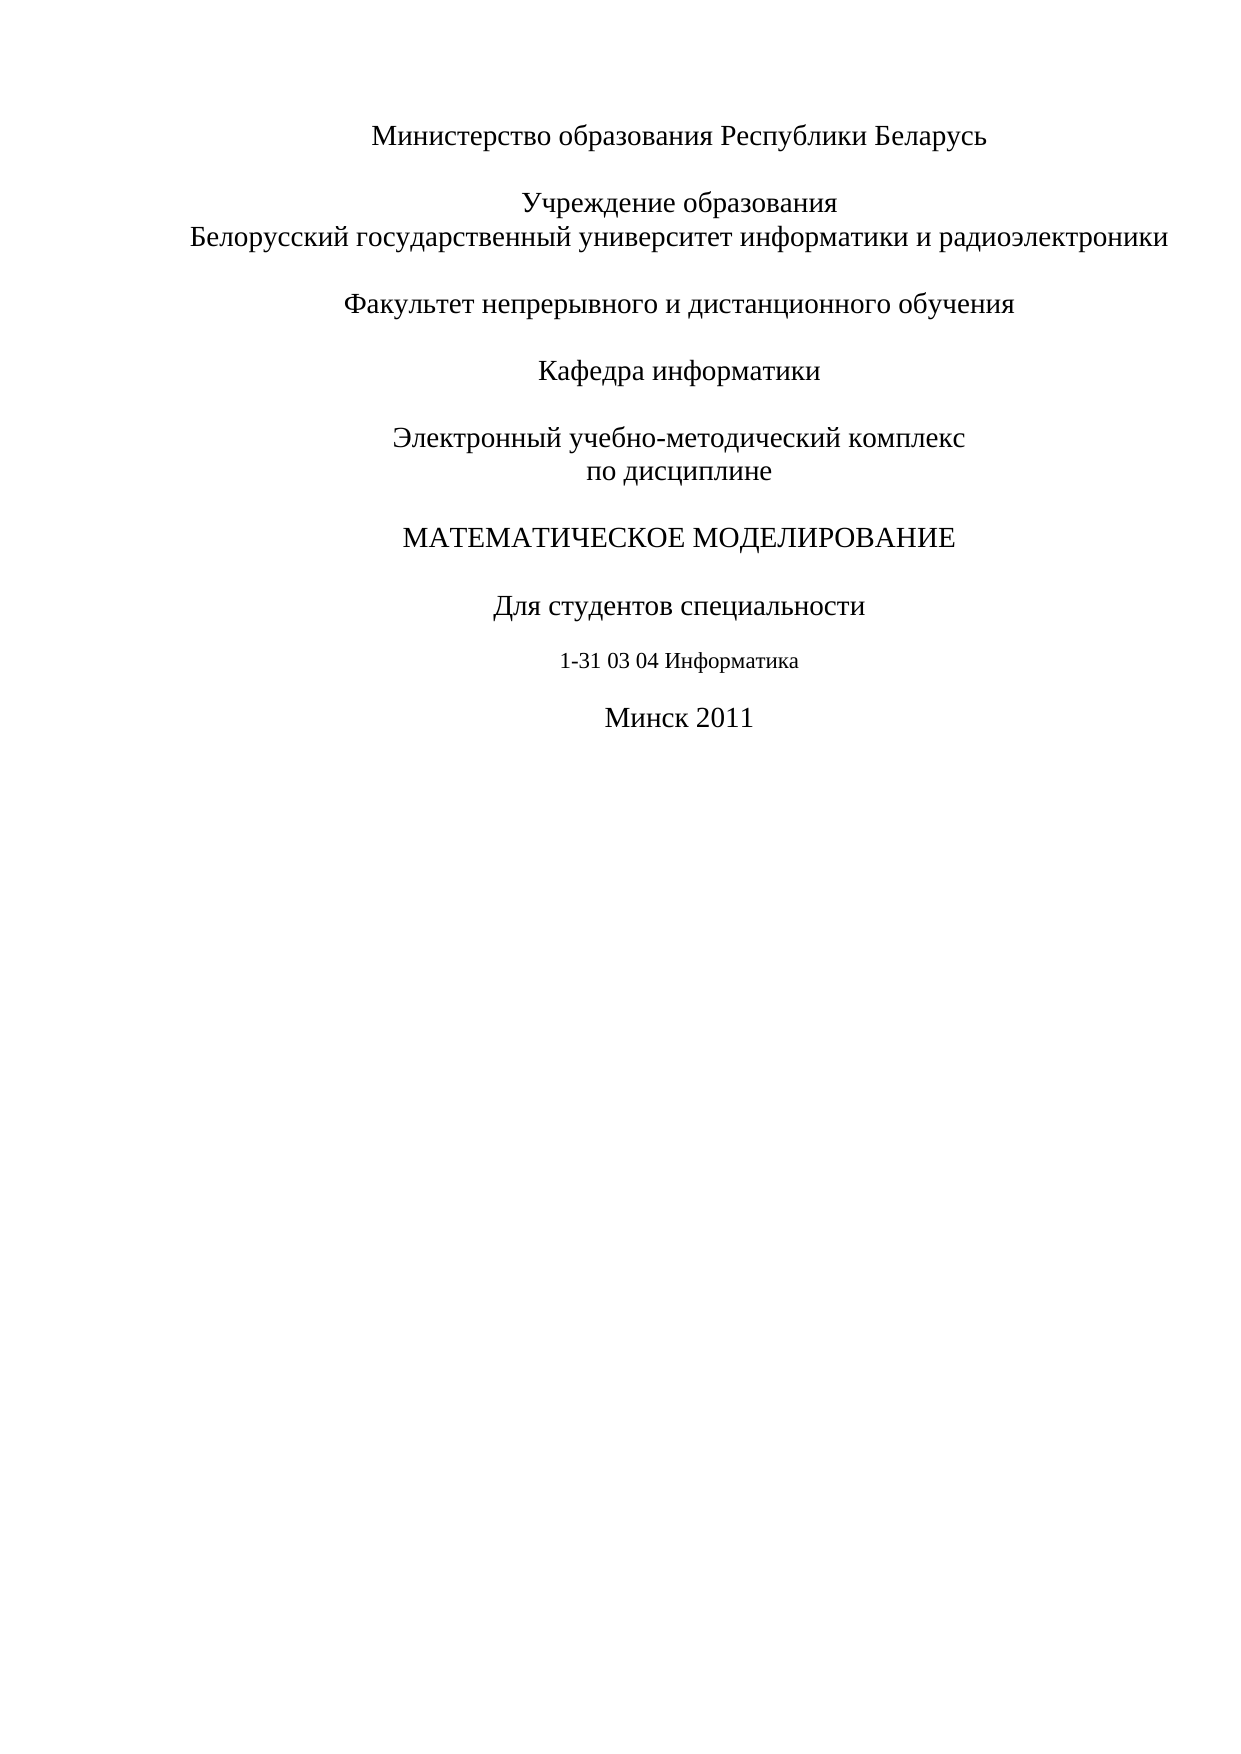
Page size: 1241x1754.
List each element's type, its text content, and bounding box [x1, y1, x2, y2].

text МАТЕМАТИЧЕСКОЕ МОДЕЛИРОВАНИЕ [177, 521, 1181, 554]
text Кафедра информатики [177, 353, 1181, 386]
text Белорусский государственный университет информатики и радиоэлектроники [177, 219, 1181, 252]
text Для студентов специальности [177, 588, 1181, 621]
text Министерство образования Республики Беларусь [177, 118, 1181, 152]
text 1-31 03 04 Информатика [177, 648, 1181, 674]
text Факультет непрерывного и дистанционного обучения [177, 286, 1181, 319]
text Учреждение образования [177, 185, 1181, 219]
text по дисциплине [177, 453, 1181, 487]
text Электронный учебно-методический комплекс [177, 420, 1181, 453]
text Минск 2011 [177, 700, 1181, 734]
